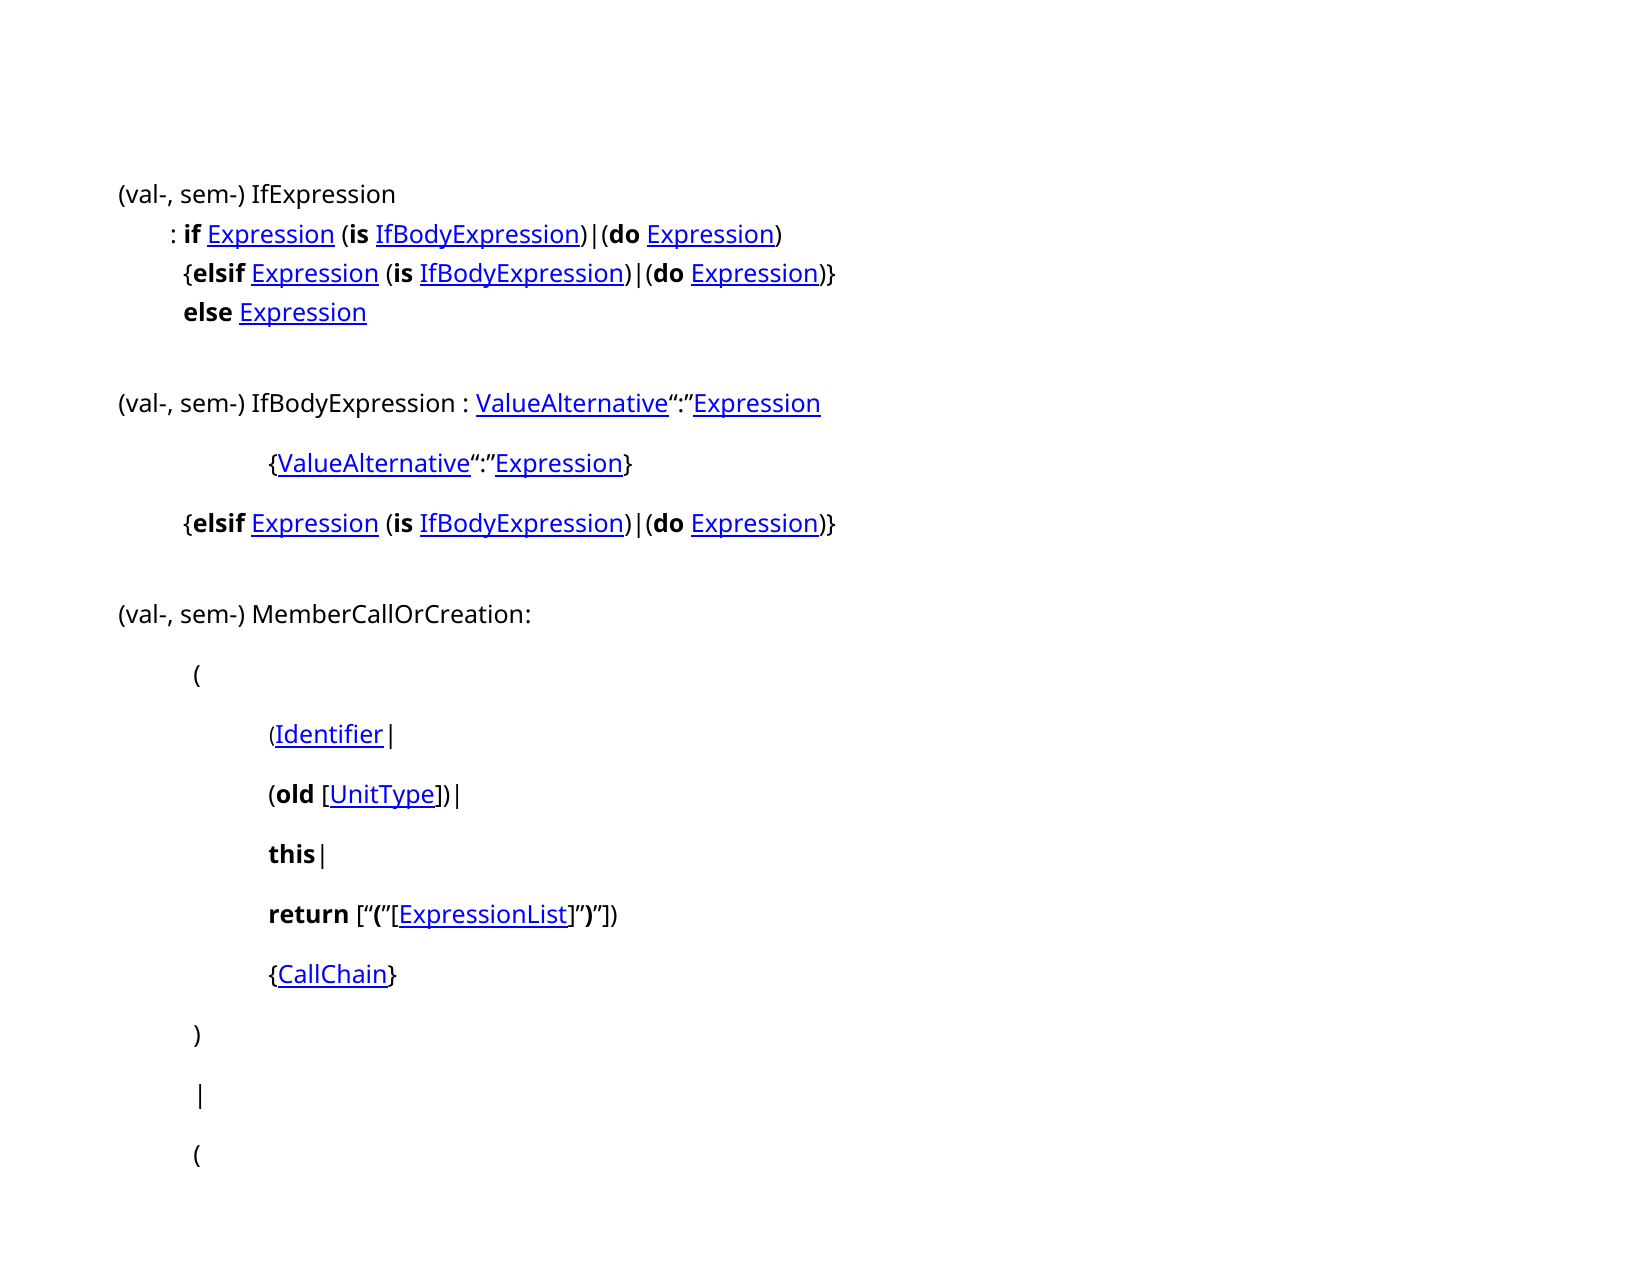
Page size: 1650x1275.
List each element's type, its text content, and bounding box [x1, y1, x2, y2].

text (val-, sem-) IfExpression : if Expression (is IfBodyExpression)|(do Expression) {elsif Expression (is IfBodyExpression)|(do Expression)} else Expression [118, 177, 1532, 361]
text (val-, sem-) IfBodyExpression : ValueAlternative“:”Expression [118, 386, 1532, 420]
text ( [118, 1137, 1532, 1171]
text | [118, 1077, 1532, 1111]
text ( [118, 657, 1532, 691]
text (val-, sem-) MemberCallOrCreation: [118, 597, 1532, 631]
text ) [118, 1017, 1532, 1051]
text (old [UnitType])| [193, 777, 1532, 811]
text {ValueAlternative“:”Expression} [118, 446, 1532, 480]
text {CallChain} [193, 957, 1532, 991]
text (Identifier| [193, 717, 1532, 751]
text return [“(”[ExpressionList]”)”]) [193, 897, 1532, 931]
text this| [193, 837, 1532, 871]
text {elsif Expression (is IfBodyExpression)|(do Expression)} [118, 506, 1532, 572]
